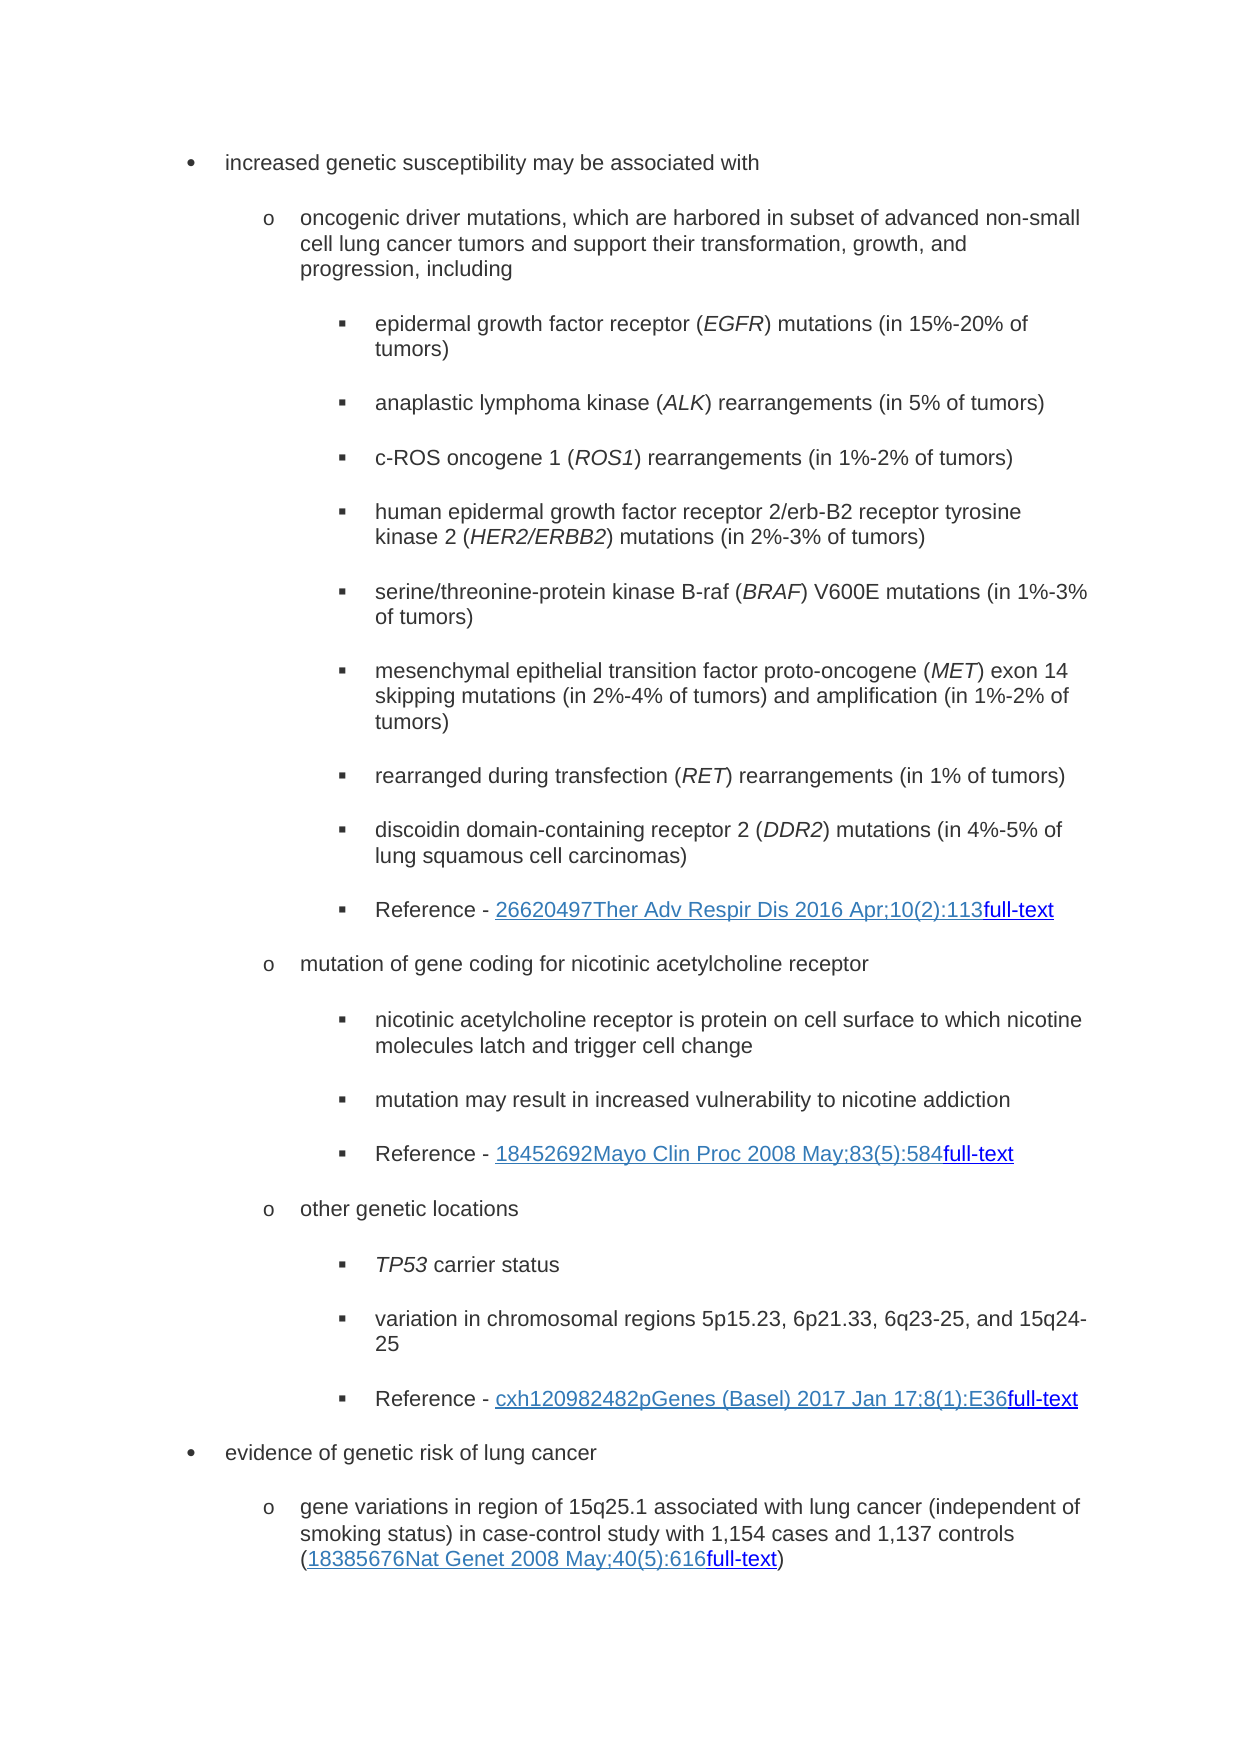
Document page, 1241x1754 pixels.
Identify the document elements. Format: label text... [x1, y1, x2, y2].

list Reference - 18452692Mayo Clin Proc 2008 May;83(5):584full-text [337, 1141, 1090, 1166]
list epidermal growth factor receptor (EGFR) mutations (in 15%-20% of tumors) [337, 311, 1090, 361]
list other genetic locations [262, 1196, 1090, 1222]
list discoidin domain-containing receptor 2 (DDR2) mutations (in 4%-5% of lung squamous cell carcinomas) [337, 817, 1090, 868]
list evidence of genetic risk of lung cancer [187, 1440, 1090, 1465]
list c-ROS oncogene 1 (ROS1) rearrangements (in 1%-2% of tumors) [337, 445, 1090, 470]
list Reference - 26620497Ther Adv Respir Dis 2016 Apr;10(2):113full-text [337, 897, 1090, 922]
list mutation may result in increased vulnerability to nicotine addiction [337, 1087, 1090, 1112]
list mesenchymal epithelial transition factor proto-oncogene (MET) exon 14 skipping mutations (in 2%-4% of tumors) and amplification (in 1%-2% of tumors) [337, 658, 1090, 734]
list variation in chromosomal regions 5p15.23, 6p21.33, 6q23-25, and 15q24-25 [337, 1306, 1090, 1356]
list human epidermal growth factor receptor 2/erb-B2 receptor tyrosine kinase 2 (HER2/ERBB2) mutations (in 2%-3% of tumors) [337, 499, 1090, 549]
list gene variations in region of 15q25.1 associated with lung cancer (independent of smoking status) in case-control study with 1,154 cases and 1,137 controls (18385676Nat Genet 2008 May;40(5):616full-text) [262, 1494, 1090, 1571]
list oncogenic driver mutations, which are harbored in subset of advanced non-small cell lung cancer tumors and support their transformation, growth, and progression, including [262, 204, 1090, 282]
list anaplastic lymphoma kinase (ALK) rearrangements (in 5% of tumors) [337, 390, 1090, 416]
list rearranged during transfection (RET) rearrangements (in 1% of tumors) [337, 763, 1090, 788]
list nicotinic acetylcholine receptor is protein on cell surface to which nicotine molecules latch and trigger cell change [337, 1007, 1090, 1058]
list increased genetic susceptibility may be associated with [187, 150, 1090, 175]
list serine/threonine-protein kinase B-raf (BRAF) V600E mutations (in 1%-3% of tumors) [337, 579, 1090, 629]
list Reference - cxh120982482pGenes (Basel) 2017 Jan 17;8(1):E36full-text [337, 1386, 1090, 1411]
list mutation of gene coding for nicotinic acetylcholine receptor [262, 951, 1090, 978]
list TP53 carrier status [337, 1252, 1090, 1277]
